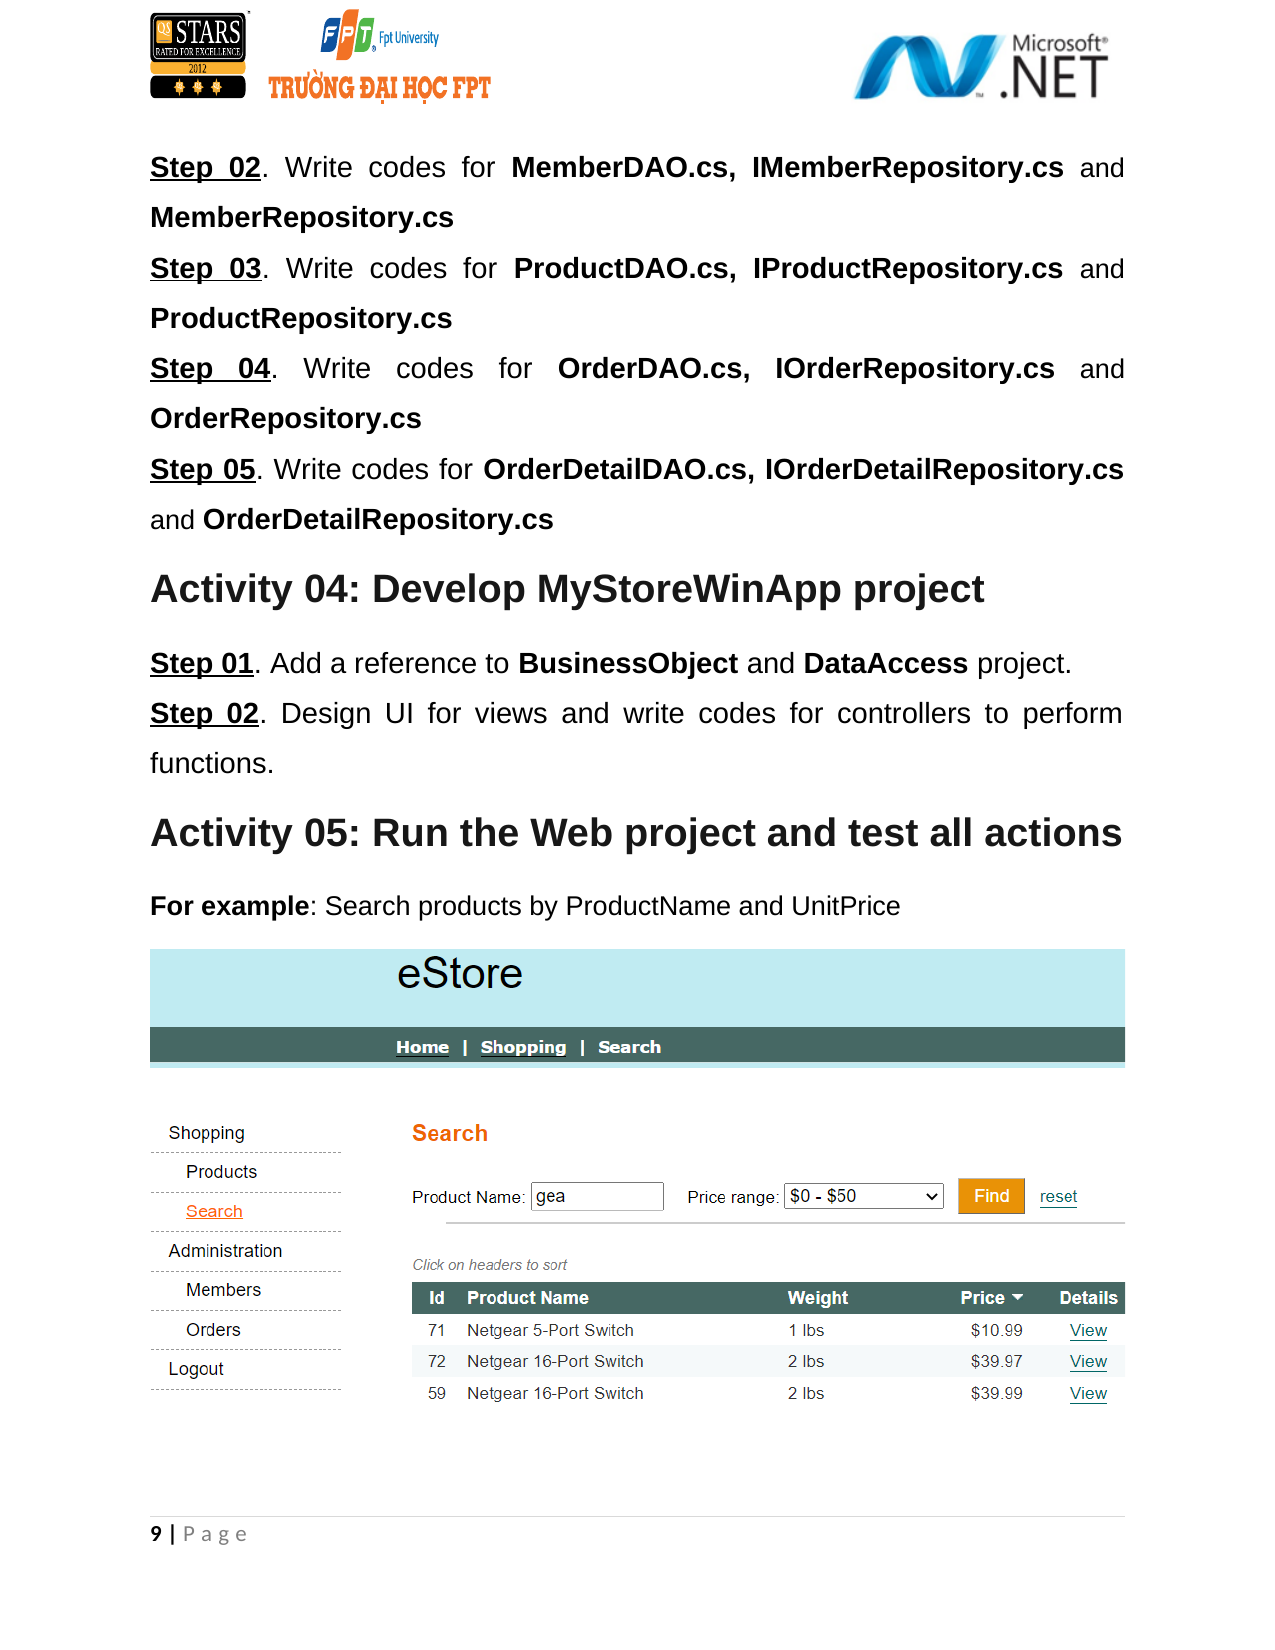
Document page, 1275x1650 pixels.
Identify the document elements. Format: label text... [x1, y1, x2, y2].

picture [150, 949, 1125, 1407]
list Step 02. Write codes for MemberDAO.cs, IMemberRepository.cs and MemberRepository.cs [150, 150, 1125, 234]
subtitle Activity 04: Develop MyStoreWinApp project [150, 565, 1125, 611]
list Step 03. Write codes for ProductDAO.cs, IProductRepository.cs and ProductRepository.cs [150, 251, 1125, 334]
subtitle Activity 05: Run the Web project and test all actions [150, 809, 1125, 855]
list Step 05. Write codes for OrderDetailDAO.cs, IOrderDetailRepository.cs and OrderDetailRepository.cs [150, 452, 1125, 536]
picture [850, 9, 1119, 111]
list Step 04. Write codes for OrderDAO.cs, IOrderRepository.cs and OrderRepository.cs [150, 351, 1125, 435]
list Step 02. Design UI for views and write codes for controllers to perform functions. [150, 696, 1125, 780]
subtitle For example: Search products by ProductName and UnitPrice [150, 890, 1125, 922]
list Step 01. Add a reference to BusinessObject and DataAccess project. [150, 646, 1125, 679]
